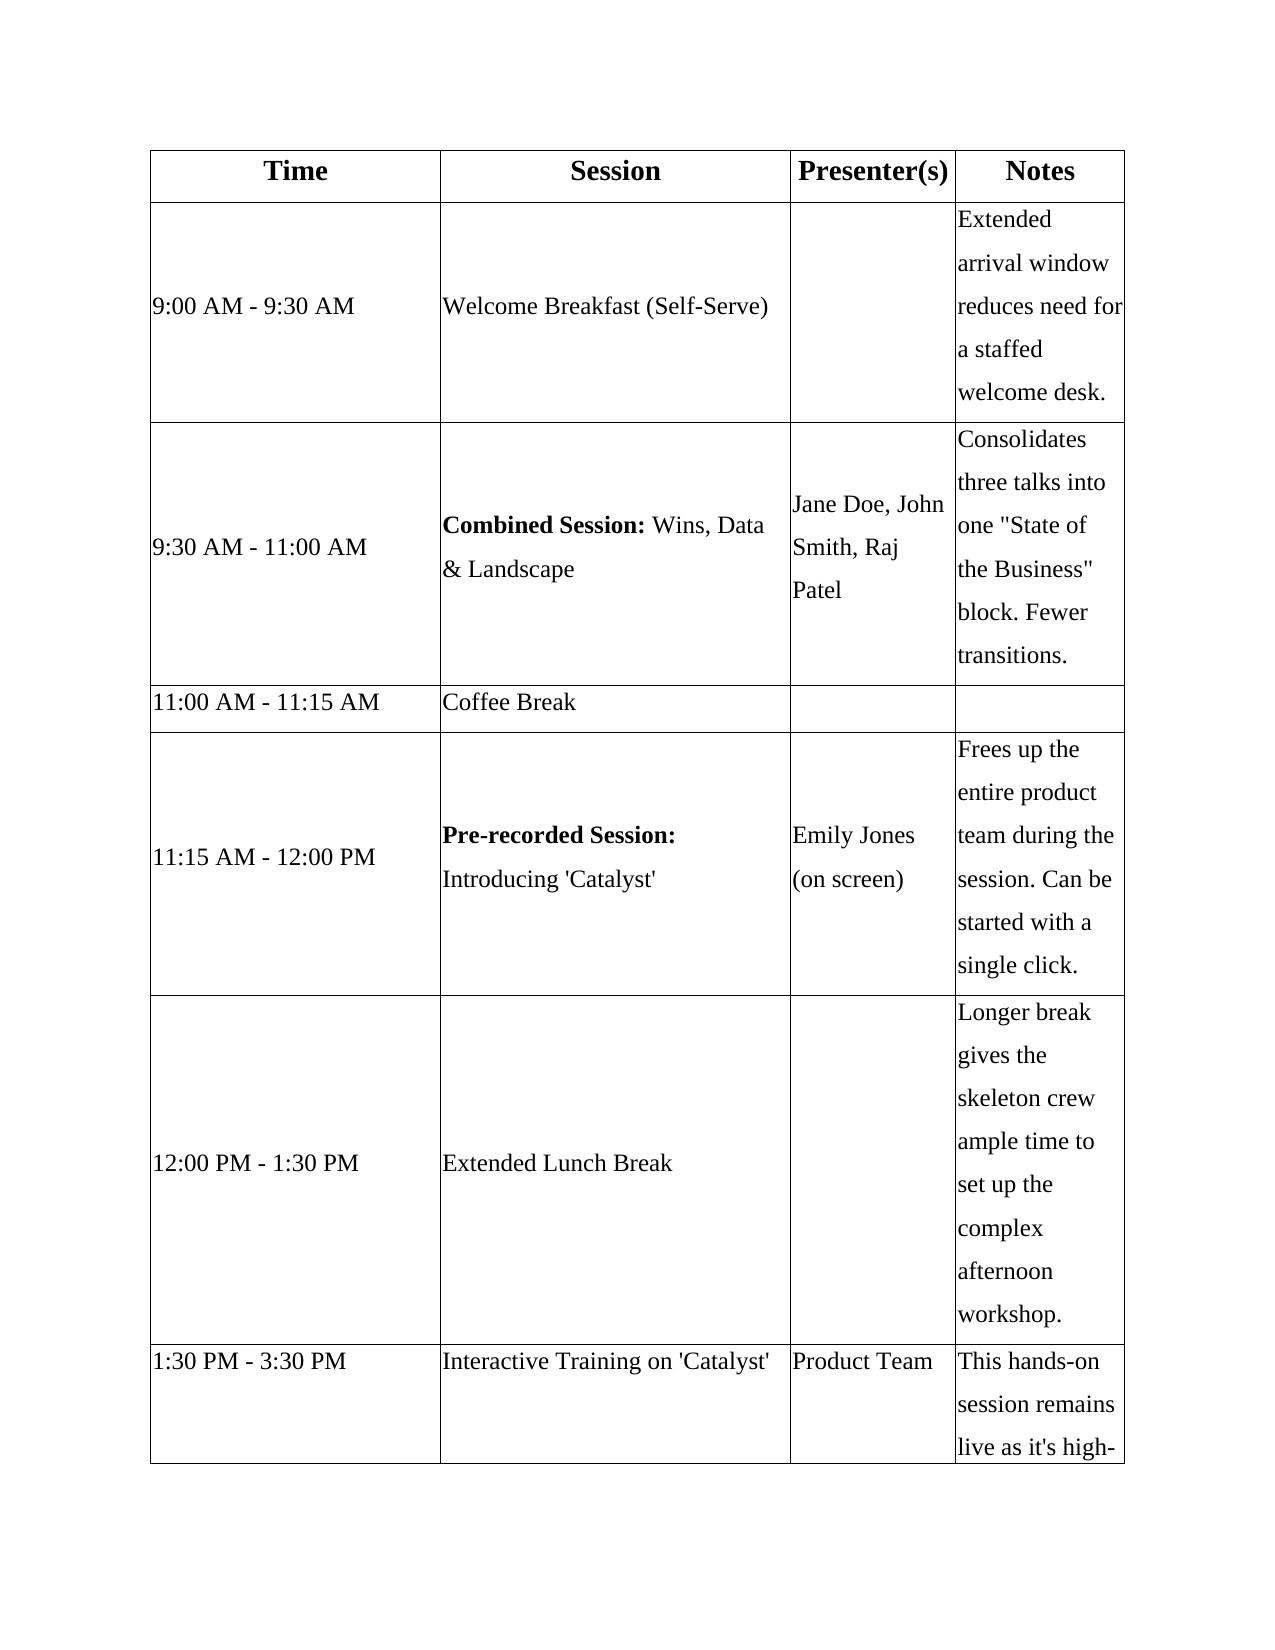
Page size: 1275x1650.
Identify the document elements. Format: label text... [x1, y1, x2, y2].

table_cell 11:00 AM - 11:15 AM [151, 686, 440, 732]
table_cell [791, 686, 955, 732]
table_cell Frees up the entire product team during the session. Can be started with a single click. [956, 733, 1124, 994]
table_cell Longer break gives the skeleton crew ample time to set up the complex afternoon workshop. [956, 996, 1124, 1343]
table_cell 12:00 PM - 1:30 PM [151, 996, 440, 1343]
table_cell [791, 203, 955, 422]
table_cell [956, 1345, 1124, 1463]
table_cell [791, 996, 955, 1343]
table_cell 11:15 AM - 12:00 PM [151, 733, 440, 994]
table_cell Presenter(s) [791, 151, 955, 202]
table_cell Session [441, 151, 790, 202]
table_cell Jane Doe, John Smith, Raj Patel [791, 423, 955, 684]
table_cell Extended arrival window reduces need for a staffed welcome desk. [956, 203, 1124, 422]
table_cell Pre-recorded Session: Introducing 'Catalyst' [441, 733, 790, 994]
table_cell 9:30 AM - 11:00 AM [151, 423, 440, 684]
table_cell 9:00 AM - 9:30 AM [151, 203, 440, 422]
table_cell Welcome Breakfast (Self-Serve) [441, 203, 790, 422]
table_cell Consolidates three talks into one "State of the Business" block. Fewer transitions. [956, 423, 1124, 684]
table_cell Combined Session: Wins, Data & Landscape [441, 423, 790, 684]
table_cell Coffee Break [441, 686, 790, 732]
table_cell Product Team [791, 1345, 955, 1463]
table_cell [956, 686, 1124, 732]
table_cell Notes [956, 151, 1124, 202]
table_cell Time [151, 151, 440, 202]
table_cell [441, 1345, 790, 1463]
table_cell 1:30 PM - 3:30 PM [151, 1345, 440, 1463]
table_cell Extended Lunch Break [441, 996, 790, 1343]
table_cell Emily Jones (on screen) [791, 733, 955, 994]
